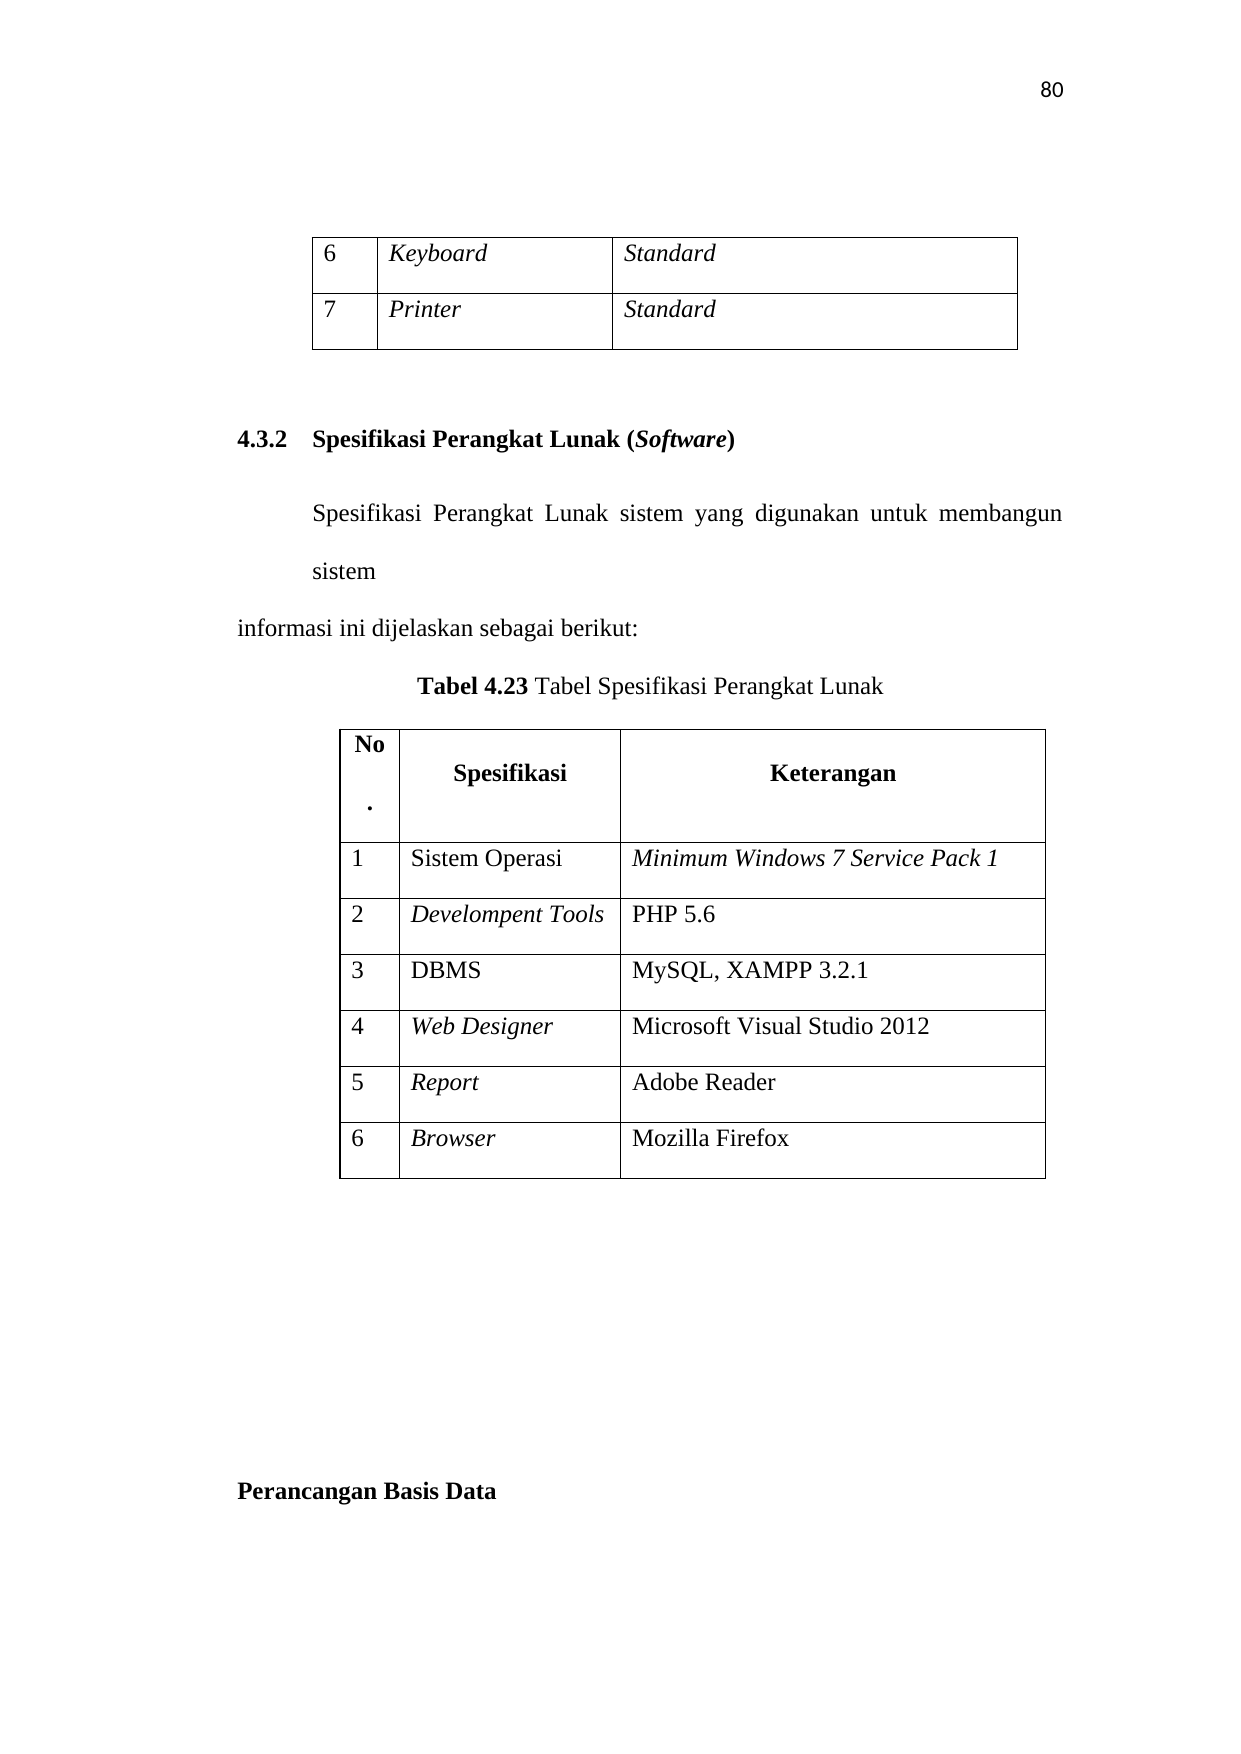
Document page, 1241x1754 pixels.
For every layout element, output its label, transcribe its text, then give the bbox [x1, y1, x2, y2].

table_cell Printer [378, 294, 612, 349]
table_cell DBMS [400, 955, 620, 1010]
table_cell 6 [341, 1123, 399, 1178]
table_cell 3 [341, 955, 399, 1010]
text Tabel 4.23 Tabel Spesifikasi Perangkat Lunak [237, 671, 1063, 700]
table_cell Adobe Reader [621, 1067, 1045, 1122]
table_cell 6 [313, 238, 377, 293]
table_cell 5 [341, 1067, 399, 1122]
text Spesifikasi Perangkat Lunak sistem yang digunakan untuk membangun sistem [312, 498, 1063, 585]
table_cell Minimum Windows 7 Service Pack 1 [621, 843, 1045, 898]
table_cell Microsoft Visual Studio 2012 [621, 1011, 1045, 1066]
table_header Keterangan [621, 730, 1045, 842]
table_cell 2 [341, 899, 399, 954]
table_cell PHP 5.6 [621, 899, 1045, 954]
table_cell Mozilla Firefox [621, 1123, 1045, 1178]
table_header No. [341, 730, 399, 842]
table_cell Standard [613, 238, 1017, 293]
text informasi ini dijelaskan sebagai berikut: [237, 613, 1063, 642]
table_cell 1 [341, 843, 399, 898]
table_cell 7 [313, 294, 377, 349]
table_cell Develompent Tools [400, 899, 620, 954]
table_cell Report [400, 1067, 620, 1122]
text Perancangan Basis Data [237, 1476, 1063, 1505]
table_header Spesifikasi [400, 730, 620, 842]
table_cell MySQL, XAMPP 3.2.1 [621, 955, 1045, 1010]
table_cell Browser [400, 1123, 620, 1178]
table_cell 4 [341, 1011, 399, 1066]
table_cell Web Designer [400, 1011, 620, 1066]
table_cell Keyboard [378, 238, 612, 293]
text 4.3.2 Spesifikasi Perangkat Lunak (Software) [237, 424, 1063, 453]
table_cell Sistem Operasi [400, 843, 620, 898]
table_cell Standard [613, 294, 1017, 349]
